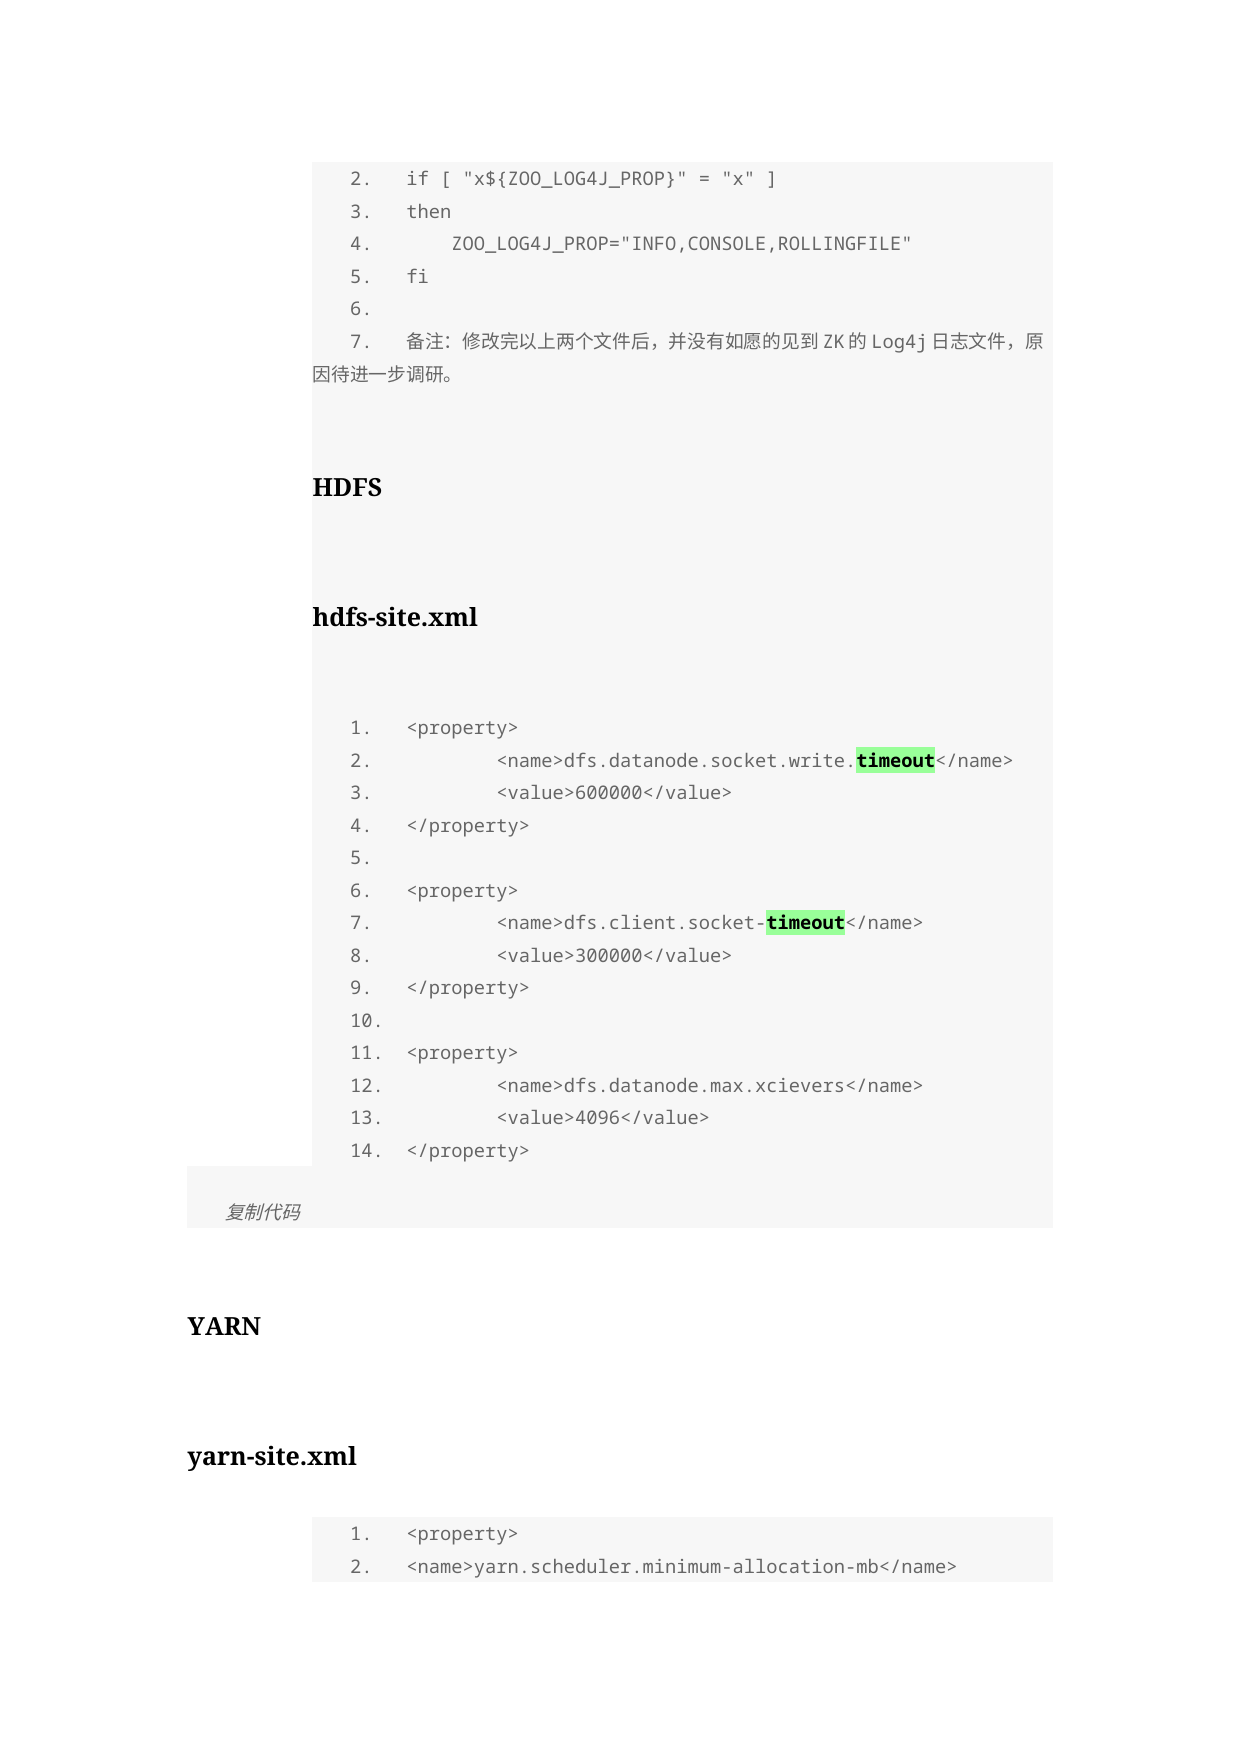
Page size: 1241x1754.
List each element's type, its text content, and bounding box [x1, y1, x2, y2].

list <value>600000</value> [312, 776, 1053, 809]
list <name>dfs.client.socket-timeout</name> [312, 906, 1053, 939]
list <name>dfs.datanode.max.xcievers</name> [312, 1069, 1053, 1101]
list <name>yarn.scheduler.minimum-allocation-mb</name> [312, 1549, 1053, 1582]
list <property> [312, 711, 1053, 744]
text 复制代码 [187, 1195, 1053, 1228]
list </property> [312, 1134, 1053, 1166]
list </property> [312, 809, 1053, 841]
list <value>300000</value> [312, 939, 1053, 971]
text YARN yarn-site.xml [187, 1228, 1053, 1488]
list ZOO_LOG4J_PROP="INFO,CONSOLE,ROLLINGFILE" [312, 227, 1053, 259]
list <name>dfs.datanode.socket.write.timeout</name> [312, 744, 1053, 776]
list 备注：修改完以上两个文件后，并没有如愿的见到ZK的Log4j日志文件，原因待进一步调研。 HDFS hdfs-site.xml [312, 324, 1053, 682]
list if [ "x${ZOO_LOG4J_PROP}" = "x" ] [312, 162, 1053, 194]
list <property> [312, 1036, 1053, 1069]
list </property> [312, 971, 1053, 1004]
list <value>4096</value> [312, 1101, 1053, 1134]
list <property> [312, 1517, 1053, 1549]
list fi [312, 259, 1053, 292]
list <property> [312, 874, 1053, 906]
list then [312, 194, 1053, 227]
